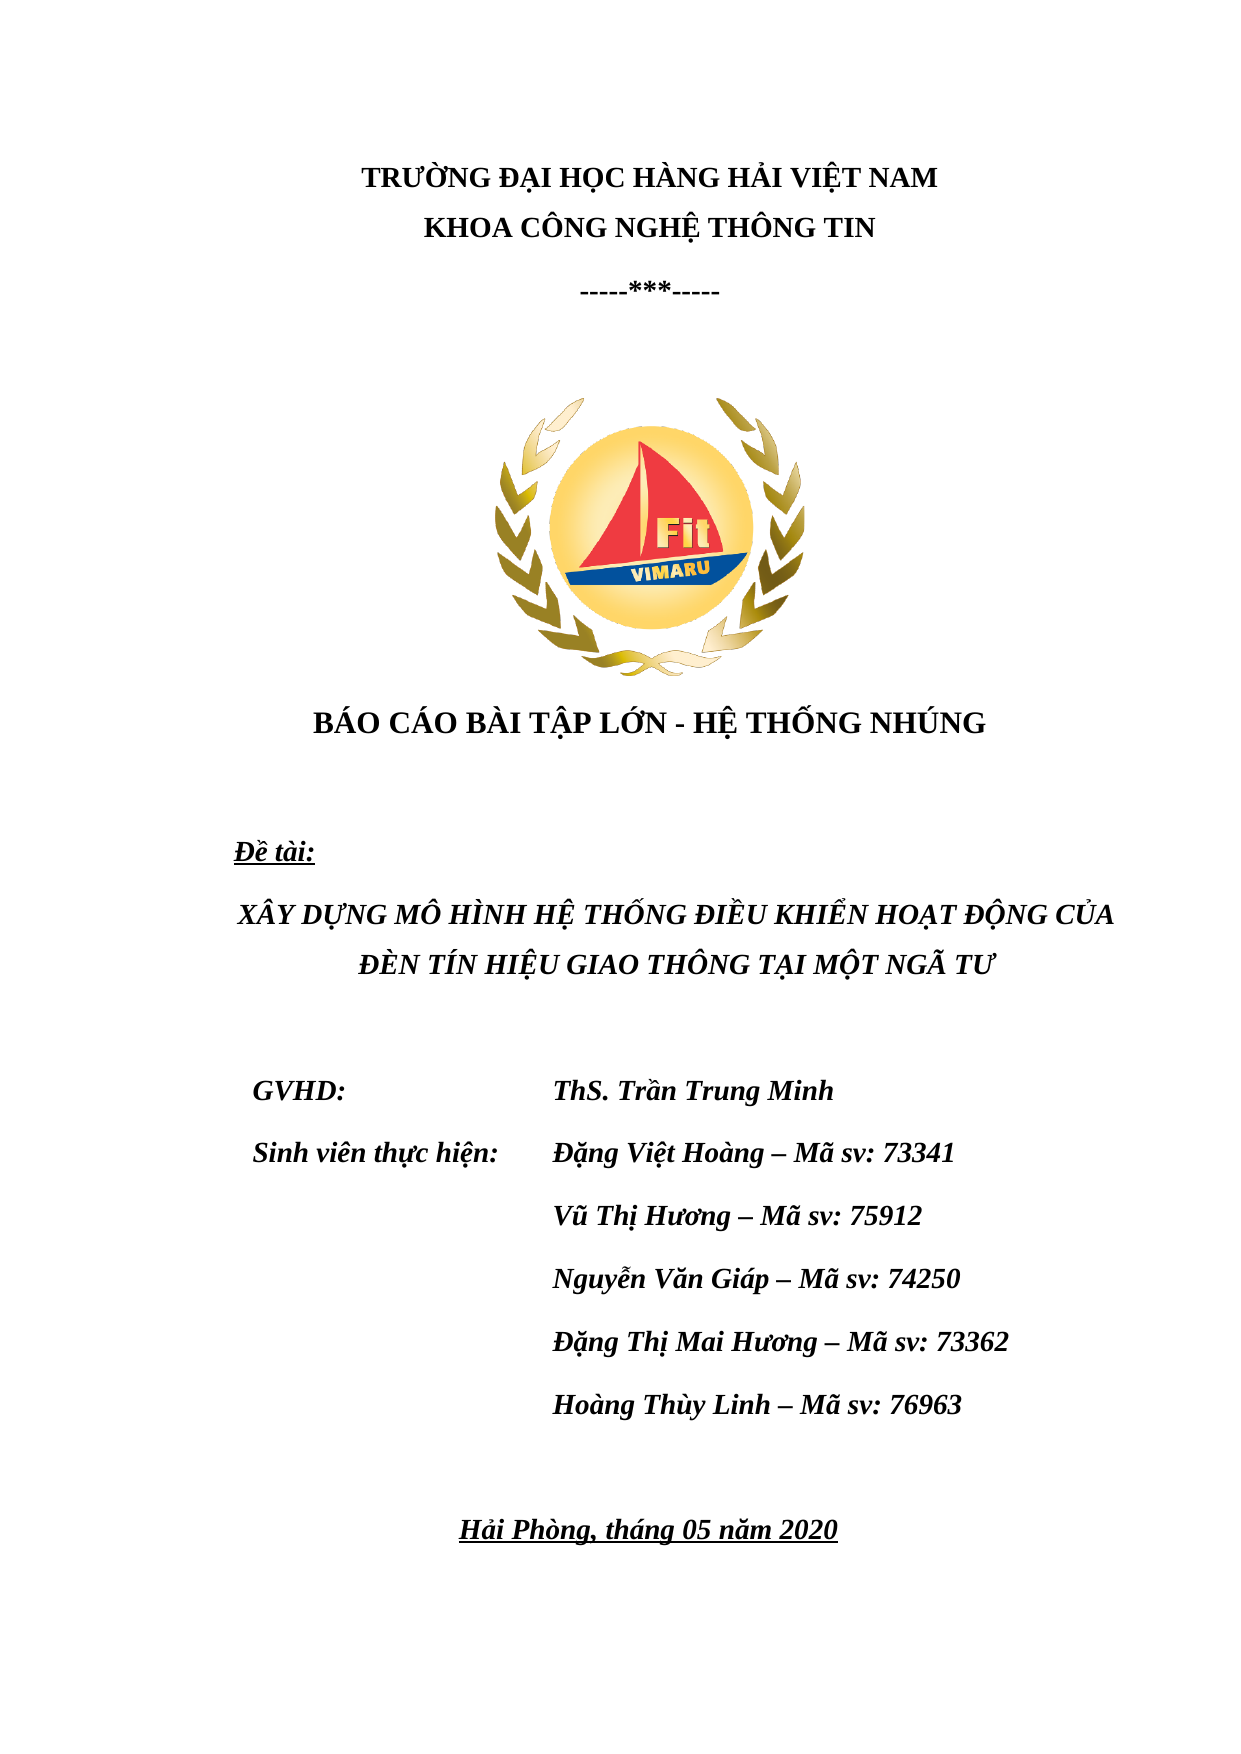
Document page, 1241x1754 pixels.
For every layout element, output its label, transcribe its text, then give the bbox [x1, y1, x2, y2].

text Sinh viên thực hiện: Đặng Việt Hoàng – Mã sv: 73341 [252, 1136, 1122, 1169]
text GVHD: ThS. Trần Trung Minh [252, 1073, 1122, 1106]
text Đề tài: [177, 834, 1122, 867]
text Nguyễn Văn Giáp – Mã sv: 74250 [252, 1261, 1122, 1295]
text Hải Phòng, tháng 05 năm 2020 [177, 1512, 1122, 1546]
text TRƯỜNG ĐẠI HỌC HÀNG HẢI VIỆT NAM KHOA CÔNG NGHỆ THÔNG TIN [177, 160, 1122, 244]
text -----***----- [177, 273, 1122, 307]
picture [495, 398, 805, 676]
text Đặng Thị Mai Hương – Mã sv: 73362 [252, 1324, 1122, 1357]
text XÂY DỰNG MÔ HÌNH HỆ THỐNG ĐIỀU KHIỂN HOẠT ĐỘNG CỦA ĐÈN TÍN HIỆU GIAO THÔNG TẠI MỘT NGÃ TƯ [233, 897, 1122, 981]
text Vũ Thị Hương – Mã sv: 75912 [252, 1198, 1122, 1232]
text BÁO CÁO BÀI TẬP LỚN - HỆ THỐNG NHÚNG [177, 705, 1122, 741]
text Hoàng Thùy Linh – Mã sv: 76963 [252, 1387, 1122, 1420]
